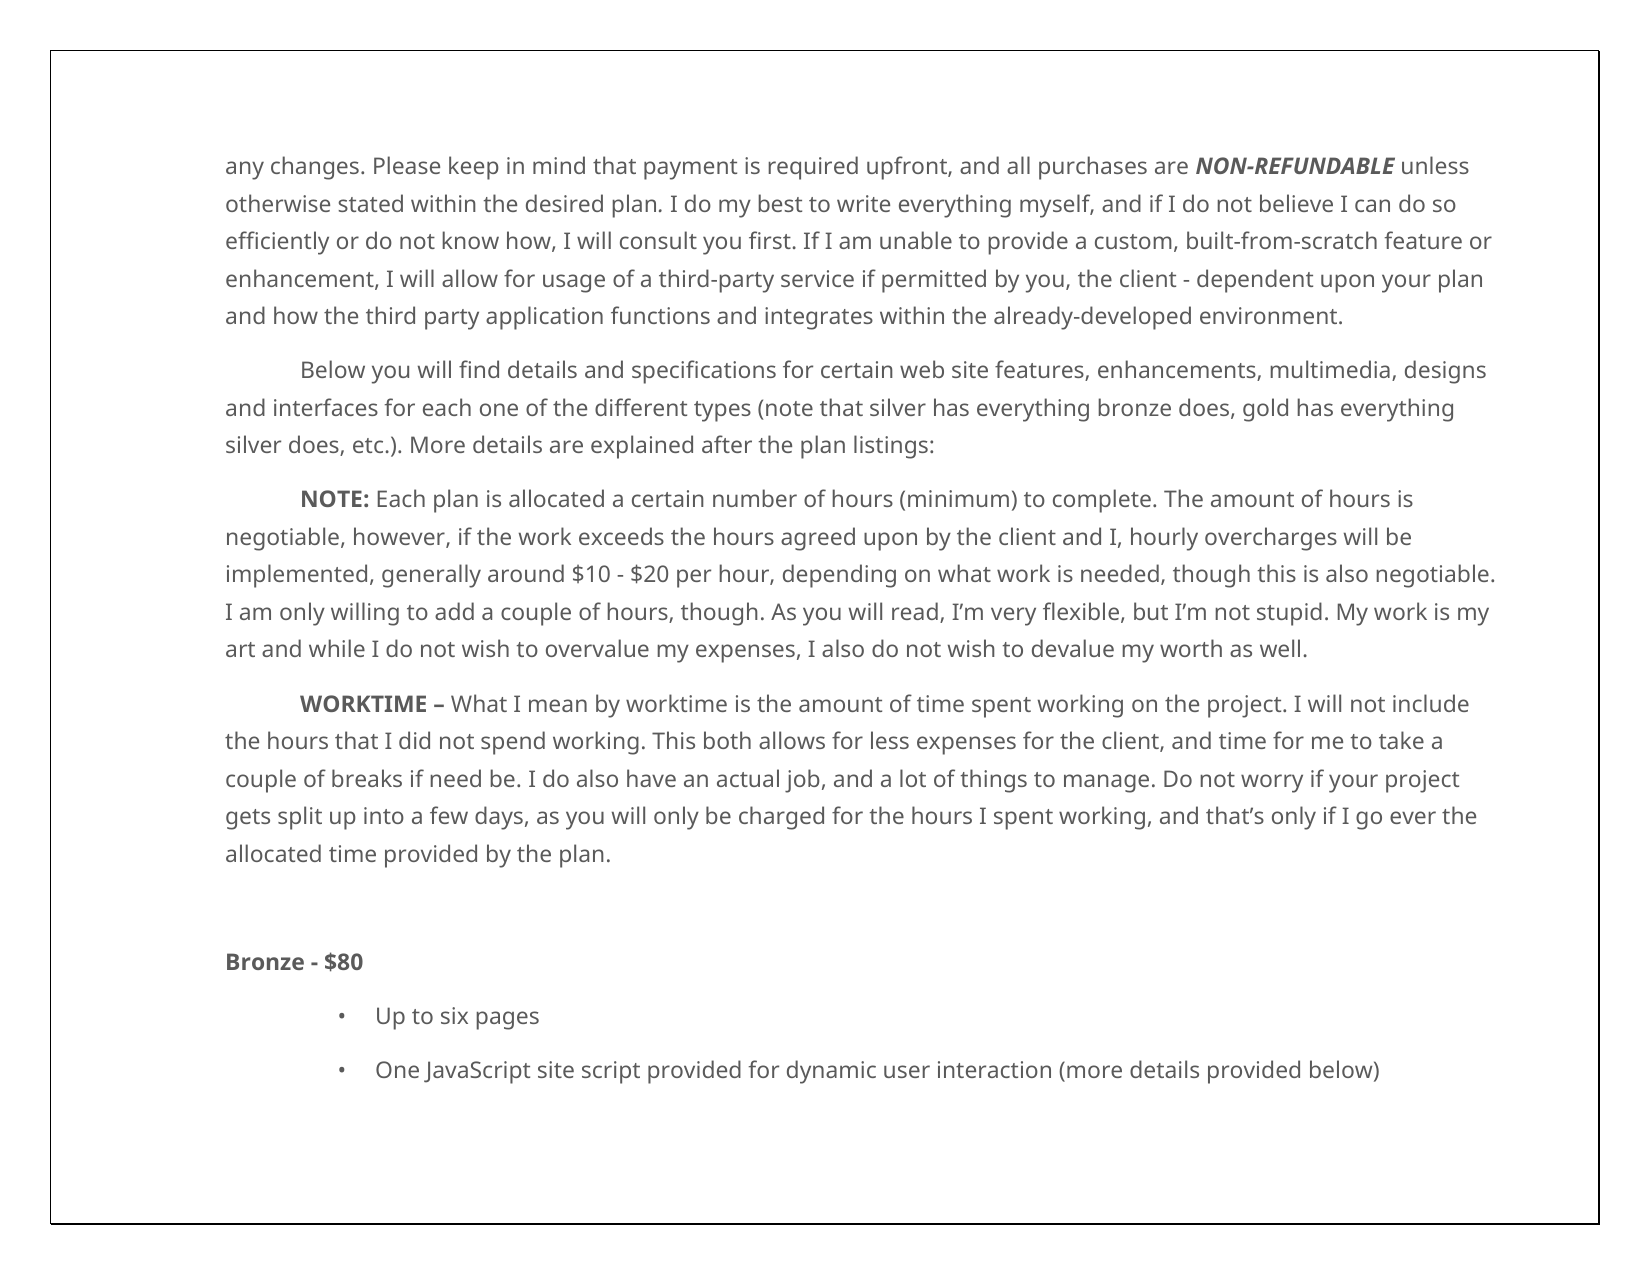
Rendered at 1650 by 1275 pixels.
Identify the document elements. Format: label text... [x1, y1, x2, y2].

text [225, 150, 1499, 331]
text Below you will find details and specifications for certain web site features, enhancements, multimedia, designs and interfaces for each one of the different types (note that silver has everything bronze does, gold has everything silver does, etc.). More details are explained after the plan listings: [225, 354, 1499, 460]
text WORKTIME – What I mean by worktime is the amount of time spent working on the project. I will not include the hours that I did not spend working. This both allows for less expenses for the client, and time for me to take a couple of breaks if need be. I do also have an actual job, and a lot of things to manage. Do not worry if your project gets split up into a few days, as you will only be charged for the hours I spent working, and that’s only if I go ever the allocated time provided by the plan. [225, 687, 1499, 869]
list One JavaScript site script provided for dynamic user interaction (more details provided below) [337, 1054, 1499, 1085]
text NOTE: Each plan is allocated a certain number of hours (minimum) to complete. The amount of hours is negotiable, however, if the work exceeds the hours agreed upon by the client and I, hourly overcharges will be implemented, generally around $10 - $20 per hour, depending on what work is needed, though this is also negotiable. I am only willing to add a couple of hours, though. As you will read, I’m very flexible, but I’m not stupid. My work is my art and while I do not wish to overvalue my expenses, I also do not wish to devalue my worth as well. [225, 483, 1499, 664]
list Up to six pages [337, 1000, 1499, 1031]
text Bronze - $80 [225, 946, 1499, 977]
